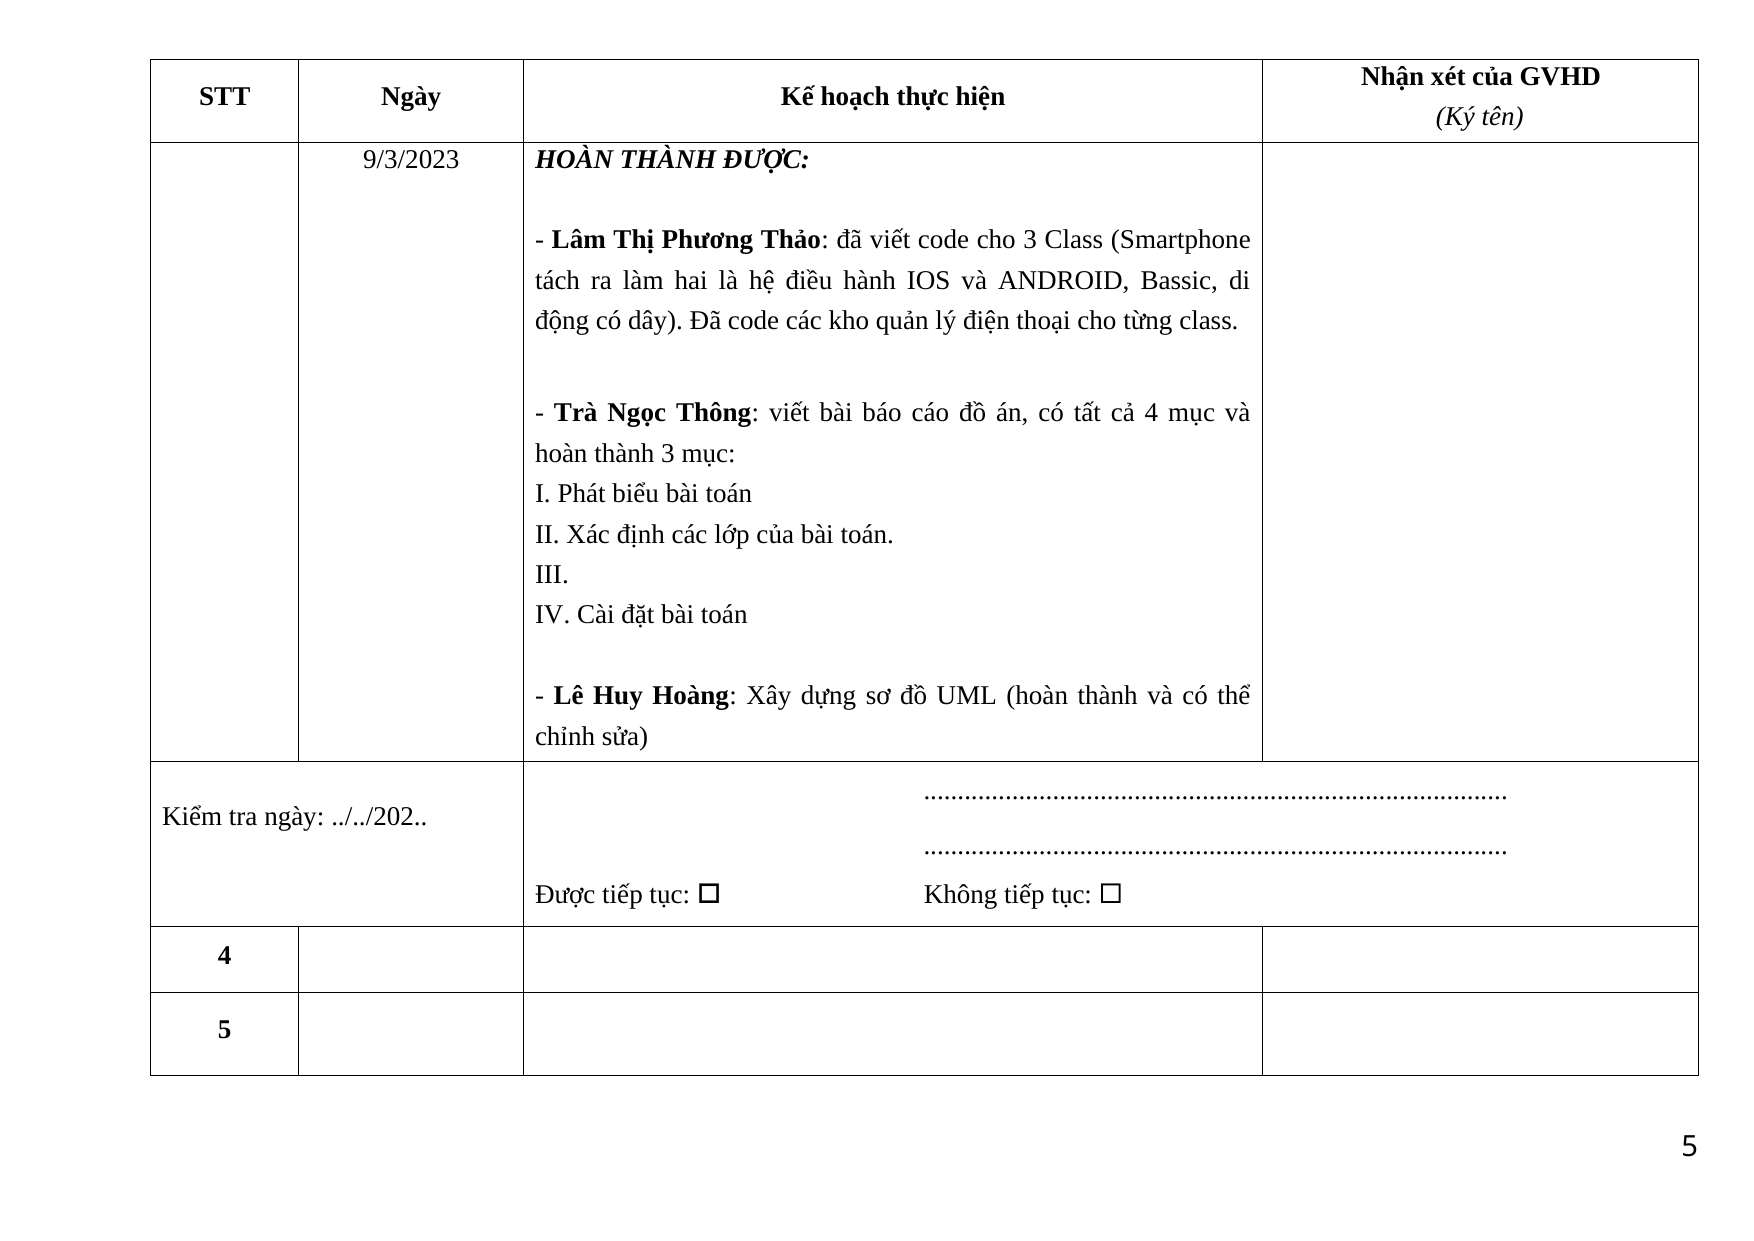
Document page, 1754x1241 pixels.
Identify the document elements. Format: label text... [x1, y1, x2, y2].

table_cell [299, 993, 523, 1075]
table_header Nhận xét của GVHD (Ký tên) [1263, 60, 1698, 142]
table_cell HOÀN THÀNH ĐƯỢC: - Lâm Thị Phương Thảo: đã viết code cho 3 Class (Smartphone tách ra làm hai là hệ điều hành IOS và ANDROID, Bassic, di động có dây). Đã code các kho quản lý điện thoại cho từng class. - Trà Ngọc Thông: viết bài báo cáo đồ án, có tất cả 4 mục và hoàn thành 3 mục: Phát biểu bài toán Xác định các lớp của bài toán. Cài đặt bài toán - Lê Huy Hoàng: Xây dựng sơ đồ UML (hoàn thành và có thể chỉnh sửa) [524, 143, 1262, 761]
table_cell Được tiếp tục: Không tiếp tục: [524, 762, 1698, 926]
table_header STT [151, 60, 298, 142]
table_header Ngày [299, 60, 523, 142]
table_header Kế hoạch thực hiện [524, 60, 1262, 142]
table_cell [299, 927, 523, 992]
table_cell [1263, 927, 1698, 992]
table_cell 9/3/2023 [299, 143, 523, 761]
table_cell [1263, 993, 1698, 1075]
table_cell [151, 143, 298, 761]
table_cell [524, 993, 1262, 1075]
table_cell 4 [151, 927, 298, 992]
table_cell 5 [151, 993, 298, 1075]
table_cell [1263, 143, 1698, 761]
table_cell Kiểm tra ngày: ../../202.. [151, 762, 523, 926]
table_cell [524, 927, 1262, 992]
